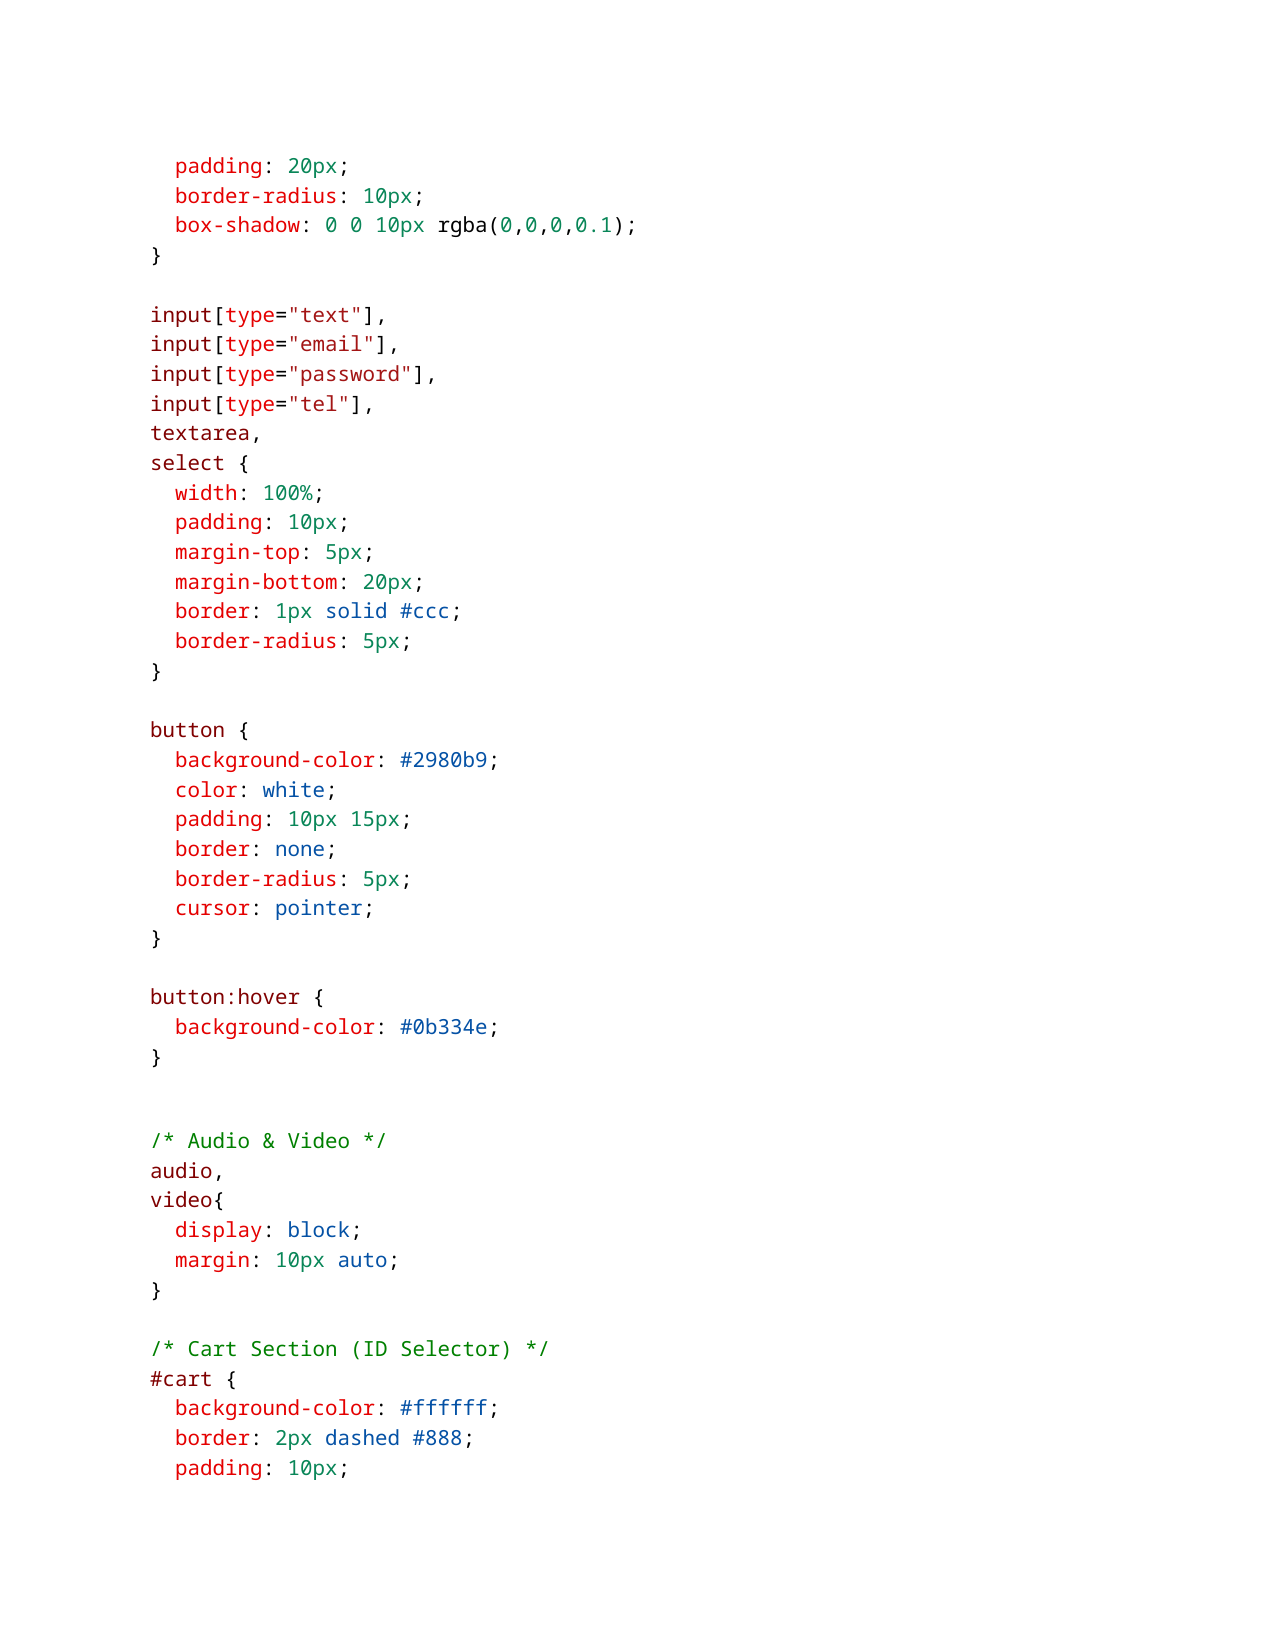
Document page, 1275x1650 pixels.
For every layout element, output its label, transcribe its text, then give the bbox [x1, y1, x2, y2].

text button:hover { [150, 981, 1125, 1011]
text /* Cart Section (ID Selector) */ [150, 1333, 1125, 1362]
text border: none; [150, 833, 1125, 862]
text audio, [150, 1155, 1125, 1184]
text margin: 10px auto; [150, 1244, 1125, 1273]
text video{ [150, 1184, 1125, 1214]
text cursor: pointer; [150, 892, 1125, 922]
text #cart { [150, 1362, 1125, 1392]
text width: 100%; [150, 477, 1125, 506]
text } [150, 1273, 1125, 1303]
text select { [150, 447, 1125, 477]
text input[type="text"], [150, 298, 1125, 328]
text } [150, 1041, 1125, 1070]
text margin-bottom: 20px; [150, 566, 1125, 595]
text display: block; [150, 1214, 1125, 1244]
text input[type="password"], [150, 358, 1125, 387]
text border-radius: 10px; [150, 180, 1125, 209]
text button { [150, 714, 1125, 744]
text input[type="tel"], [150, 387, 1125, 417]
text border: 2px dashed #888; [150, 1422, 1125, 1452]
text color: white; [150, 773, 1125, 803]
text background-color: #ffffff; [150, 1392, 1125, 1422]
text padding: 10px; [150, 1452, 1125, 1481]
text border-radius: 5px; [150, 625, 1125, 655]
text padding: 10px; [150, 506, 1125, 536]
text border-radius: 5px; [150, 862, 1125, 892]
text background-color: #0b334e; [150, 1011, 1125, 1041]
text margin-top: 5px; [150, 536, 1125, 566]
text /* Audio & Video */ [150, 1125, 1125, 1155]
text background-color: #2980b9; [150, 744, 1125, 773]
text border: 1px solid #ccc; [150, 595, 1125, 625]
text } [150, 655, 1125, 684]
text padding: 10px 15px; [150, 803, 1125, 833]
text box-shadow: 0 0 10px rgba(0,0,0,0.1); [150, 209, 1125, 239]
text padding: 20px; [150, 150, 1125, 180]
text input[type="email"], [150, 328, 1125, 358]
text textarea, [150, 417, 1125, 447]
text } [150, 922, 1125, 952]
text } [150, 239, 1125, 269]
